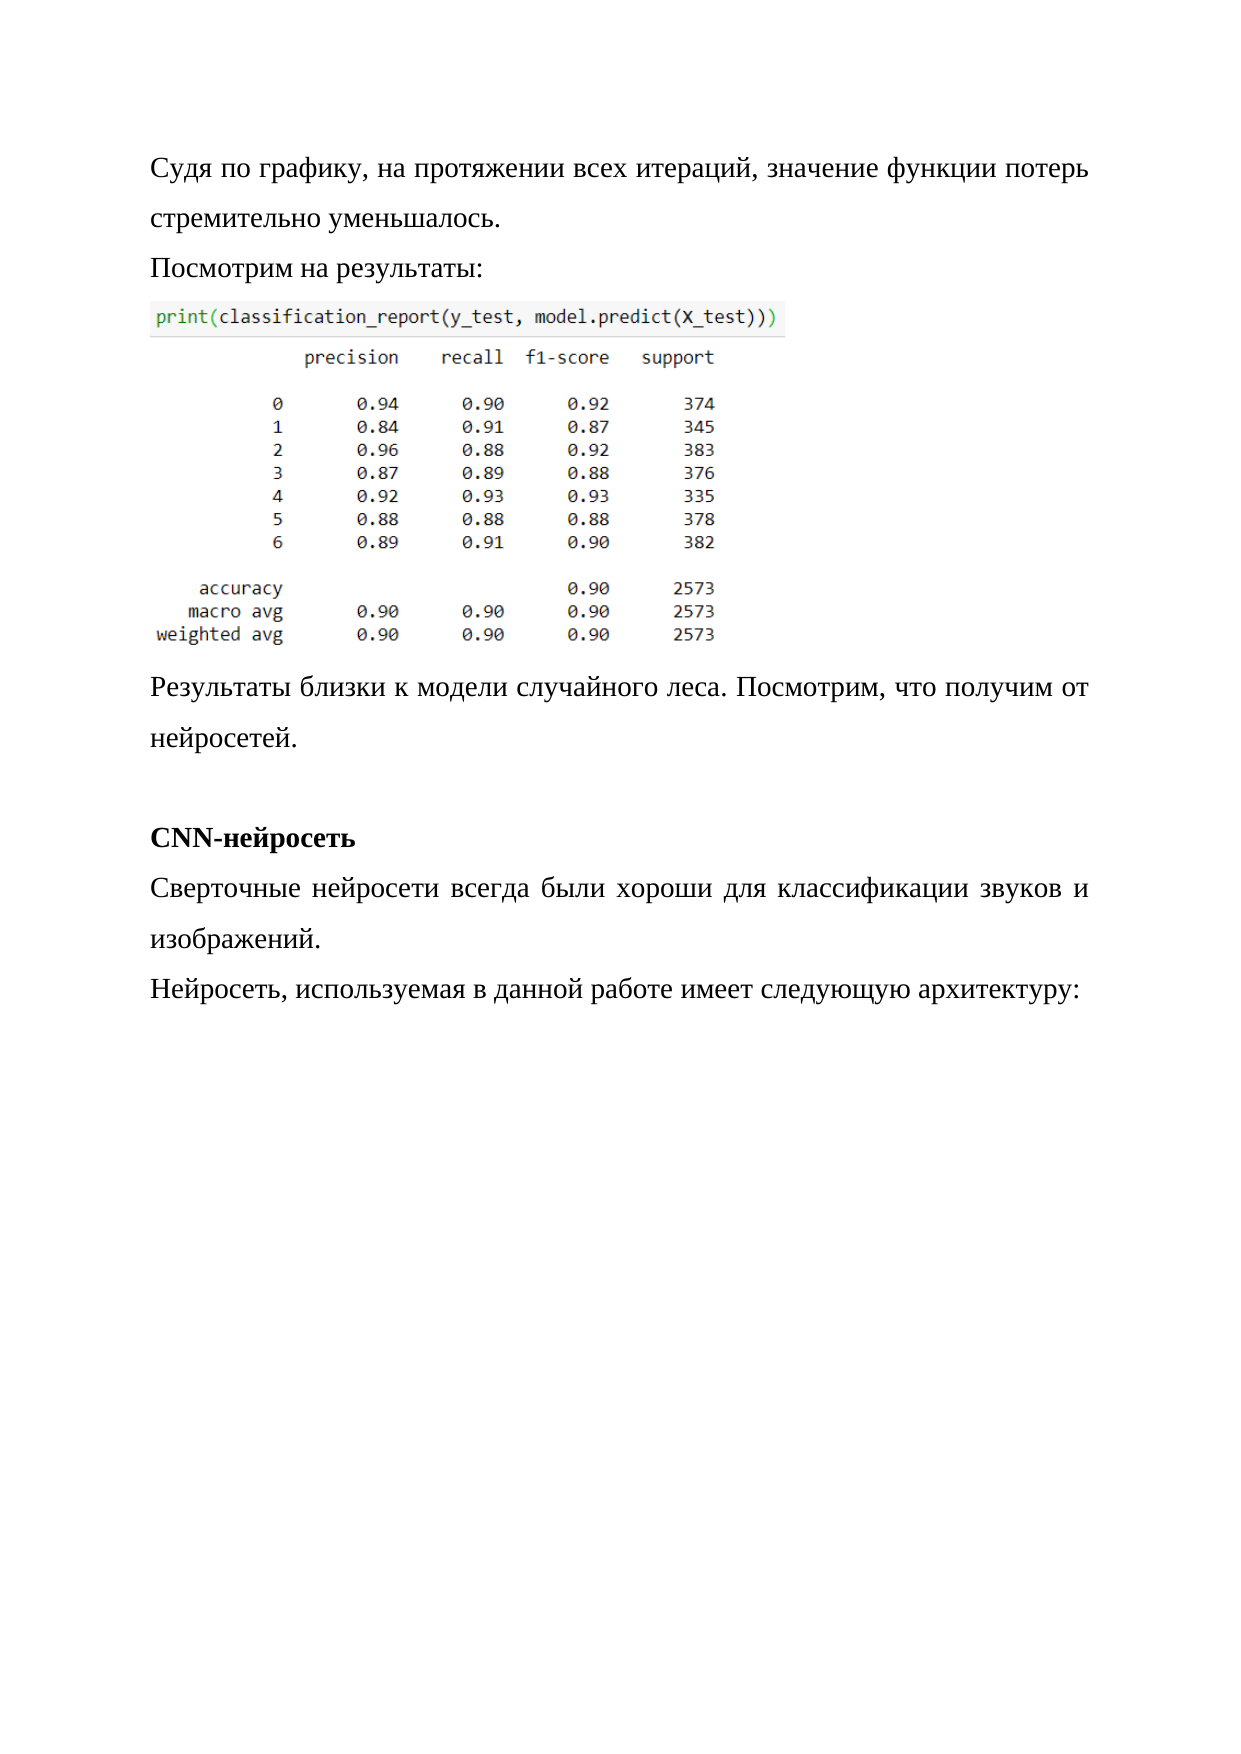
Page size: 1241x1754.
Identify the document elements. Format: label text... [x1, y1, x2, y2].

text Сверточные нейросети всегда были хороши для классификации звуков и изображений. [150, 871, 1090, 954]
text Судя по графику, на протяжении всех итераций, значение функции потерь стремительно уменьшалось. [150, 150, 1090, 234]
picture [150, 301, 786, 657]
text Нейросеть, используемая в данной работе имеет следующую архитектуру: [150, 971, 1090, 1005]
text Посмотрим на результаты: [150, 251, 1090, 284]
text Результаты близки к модели случайного леса. Посмотрим, что получим от нейросетей. [150, 669, 1090, 753]
text CNN-нейросеть [150, 820, 1090, 854]
